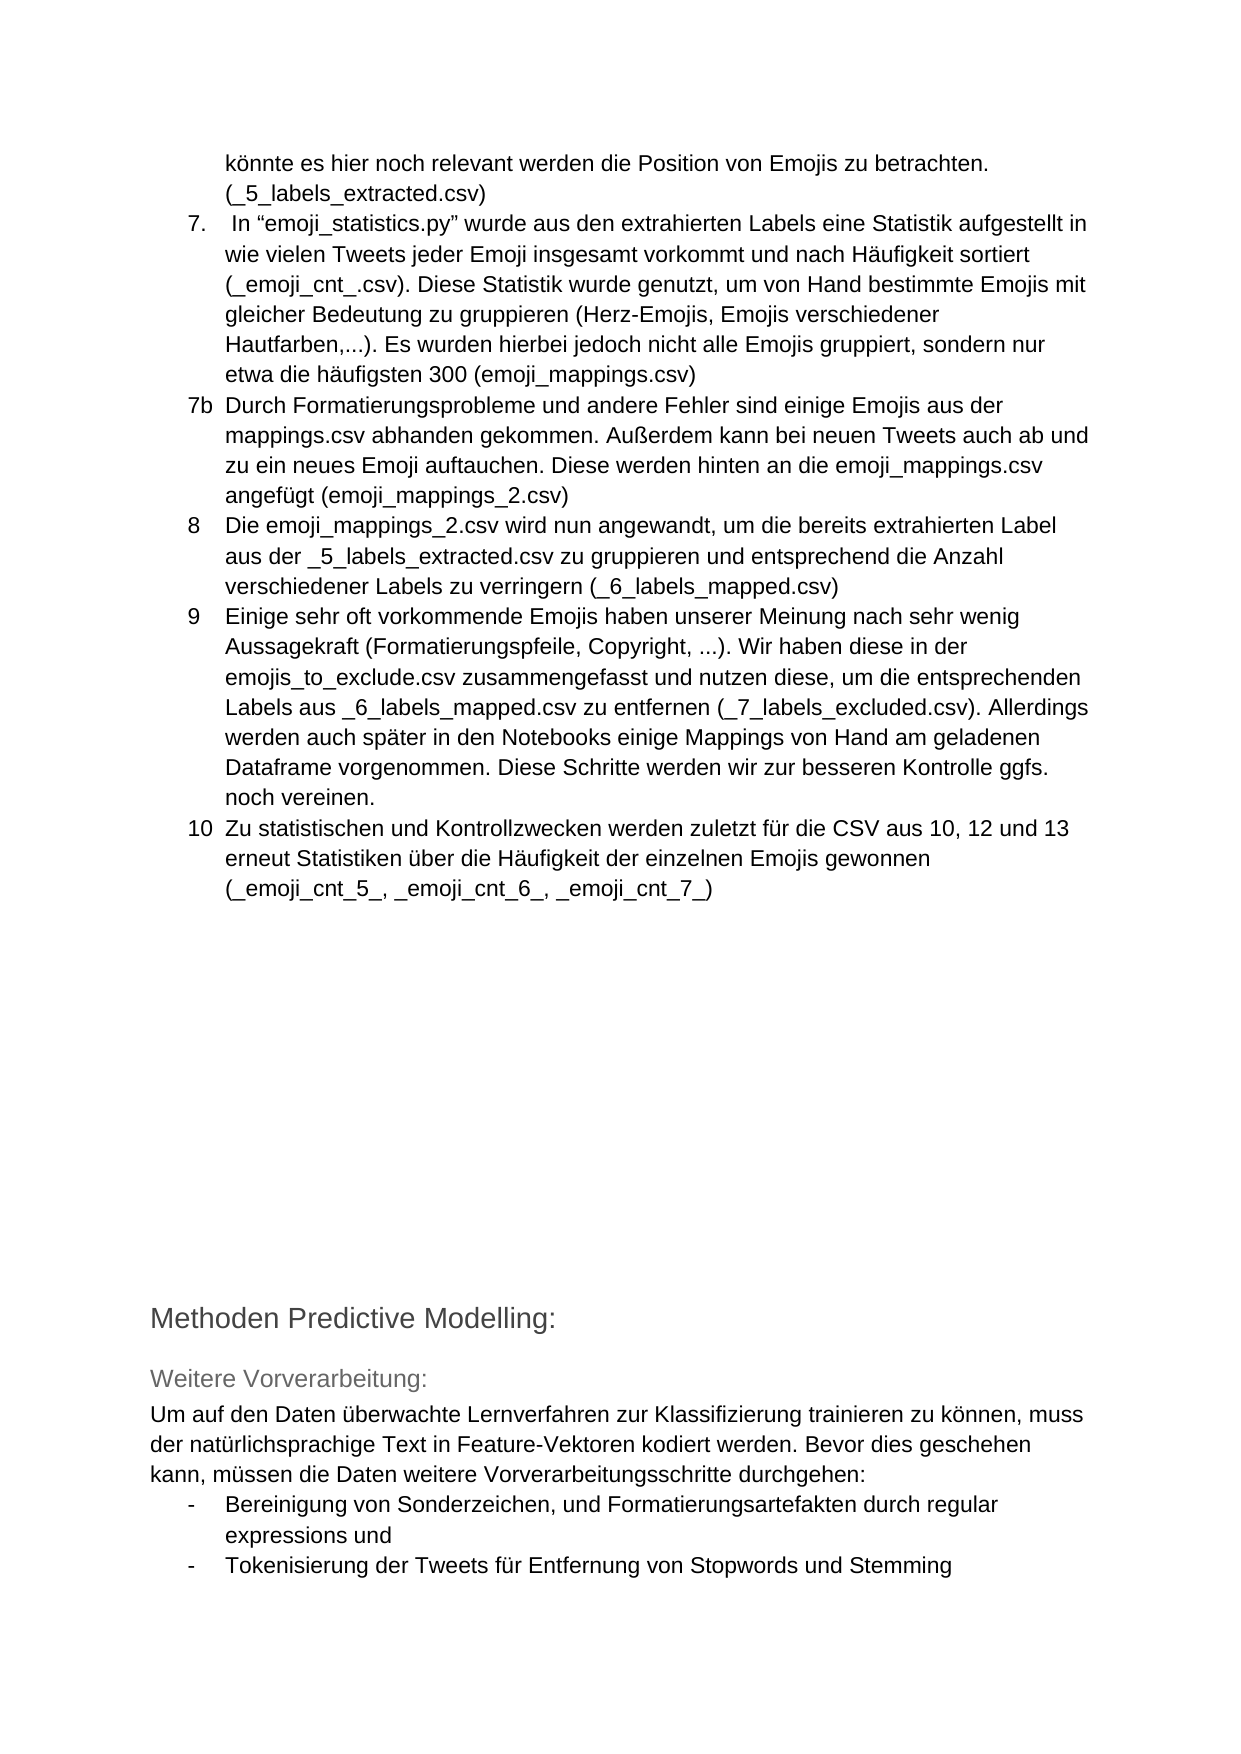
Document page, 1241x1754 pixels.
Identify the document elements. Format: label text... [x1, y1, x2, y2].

list Die emoji_mappings_2.csv wird nun angewandt, um die bereits extrahierten Label aus der _5_labels_extracted.csv zu gruppieren und entsprechend die Anzahl verschiedener Labels zu verringern (_6_labels_mapped.csv) [187, 512, 1090, 599]
subtitle Weitere Vorverarbeitung: [150, 1364, 1090, 1392]
list Bereinigung von Sonderzeichen, und Formatierungsartefakten durch regular expressions und [187, 1491, 1090, 1548]
subtitle Methoden Predictive Modelling: [150, 1301, 1090, 1334]
list Einige sehr oft vorkommende Emojis haben unserer Meinung nach sehr wenig Aussagekraft (Formatierungspfeile, Copyright, ...). Wir haben diese in der emojis_to_exclude.csv zusammengefasst und nutzen diese, um die entsprechenden Labels aus _6_labels_mapped.csv zu entfernen (_7_labels_excluded.csv). Allerdings werden auch später in den Notebooks einige Mappings von Hand am geladenen Dataframe vorgenommen. Diese Schritte werden wir zur besseren Kontrolle ggfs. noch vereinen. [187, 603, 1090, 811]
list Tokenisierung der Tweets für Entfernung von Stopwords und Stemming [187, 1552, 1090, 1578]
list Durch Formatierungsprobleme und andere Fehler sind einige Emojis aus der mappings.csv abhanden gekommen. Außerdem kann bei neuen Tweets auch ab und zu ein neues Emoji auftauchen. Diese werden hinten an die emoji_mappings.csv angefügt (emoji_mappings_2.csv) [187, 392, 1090, 509]
list Zu statistischen und Kontrollzwecken werden zuletzt für die CSV aus 10, 12 und 13 erneut Statistiken über die Häufigkeit der einzelnen Emojis gewonnen (_emoji_cnt_5_, _emoji_cnt_6_, _emoji_cnt_7_) [187, 814, 1090, 932]
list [187, 150, 1090, 207]
list In “emoji_statistics.py” wurde aus den extrahierten Labels eine Statistik aufgestellt in wie vielen Tweets jeder Emoji insgesamt vorkommt und nach Häufigkeit sortiert (_emoji_cnt_.csv). Diese Statistik wurde genutzt, um von Hand bestimmte Emojis mit gleicher Bedeutung zu gruppieren (Herz-Emojis, Emojis verschiedener Hautfarben,...). Es wurden hierbei jedoch nicht alle Emojis gruppiert, sondern nur etwa die häufigsten 300 (emoji_mappings.csv) [187, 210, 1090, 388]
text Um auf den Daten überwachte Lernverfahren zur Klassifizierung trainieren zu können, muss der natürlichsprachige Text in Feature-Vektoren kodiert werden. Bevor dies geschehen kann, müssen die Daten weitere Vorverarbeitungsschritte durchgehen: [150, 1401, 1090, 1488]
